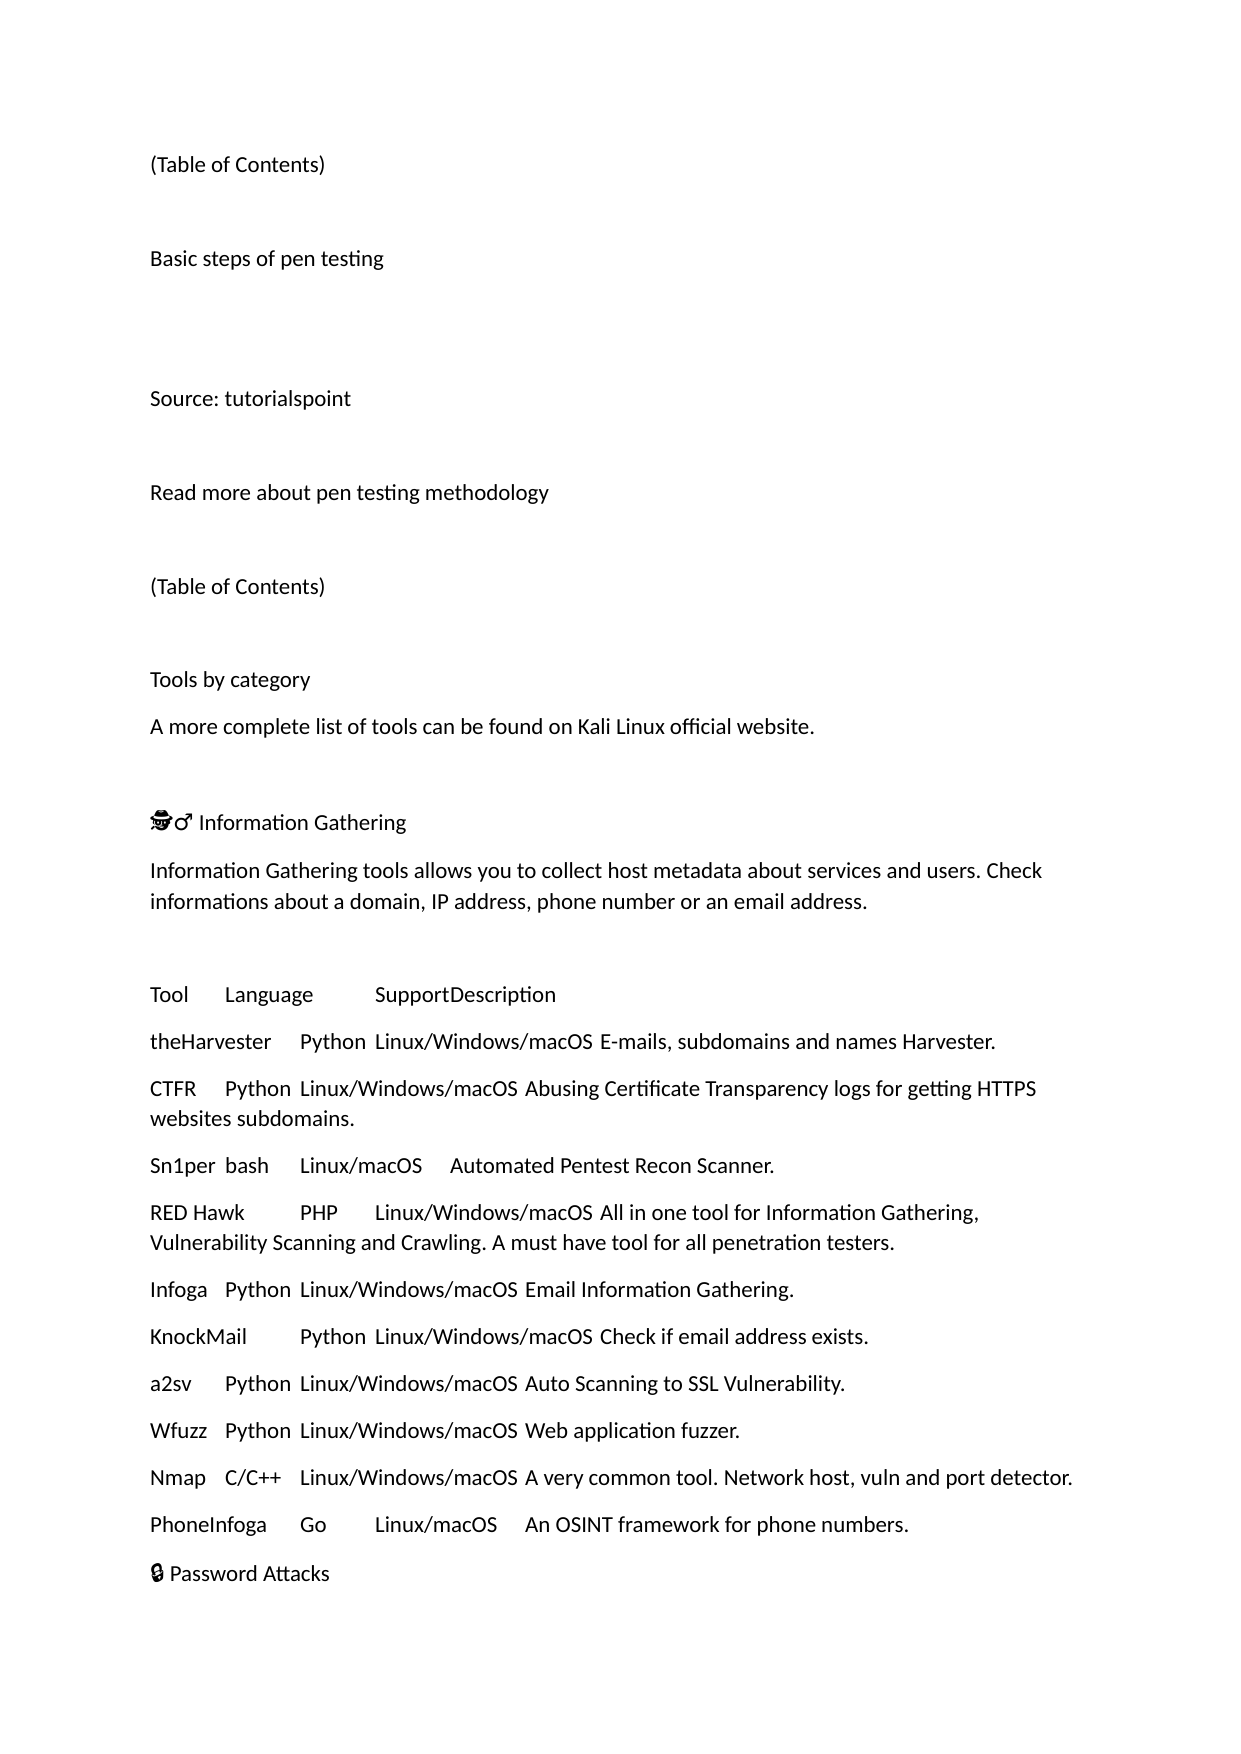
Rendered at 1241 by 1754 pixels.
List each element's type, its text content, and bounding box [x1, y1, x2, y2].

text Wfuzz Python Linux/Windows/macOS Web application fuzzer. [150, 1416, 1090, 1444]
text Basic steps of pen testing [150, 244, 1090, 272]
text A more complete list of tools can be found on Kali Linux official website. [150, 712, 1090, 741]
text CTFR Python Linux/Windows/macOS Abusing Certificate Transparency logs for getting HTTPS websites subdomains. [150, 1074, 1090, 1133]
text Source: tutorialspoint [150, 384, 1090, 412]
text 🔒 Password Attacks [150, 1557, 1090, 1588]
text 🕵‍♂ Information Gathering [150, 806, 1090, 837]
text Read more about pen testing methodology [150, 478, 1090, 506]
text Tools by category [150, 666, 1090, 694]
text RED Hawk PHP Linux/Windows/macOS All in one tool for Information Gathering, Vulnerability Scanning and Crawling. A must have tool for all penetration testers. [150, 1198, 1090, 1257]
text Tool Language Support Description [150, 981, 1090, 1009]
text Infoga Python Linux/Windows/macOS Email Information Gathering. [150, 1275, 1090, 1303]
text a2sv Python Linux/Windows/macOS Auto Scanning to SSL Vulnerability. [150, 1369, 1090, 1397]
text Nmap C/C++ Linux/Windows/macOS A very common tool. Network host, vuln and port detector. [150, 1463, 1090, 1491]
text Information Gathering tools allows you to collect host metadata about services and users. Check informations about a domain, IP address, phone number or an email address. [150, 857, 1090, 915]
text Sn1per bash Linux/macOS Automated Pentest Recon Scanner. [150, 1151, 1090, 1179]
text (Table of Contents) [150, 572, 1090, 600]
text KnockMail Python Linux/Windows/macOS Check if email address exists. [150, 1322, 1090, 1350]
text theHarvester Python Linux/Windows/macOS E-mails, subdomains and names Harvester. [150, 1027, 1090, 1056]
text PhoneInfoga Go Linux/macOS An OSINT framework for phone numbers. [150, 1510, 1090, 1538]
text (Table of Contents) [150, 150, 1090, 178]
